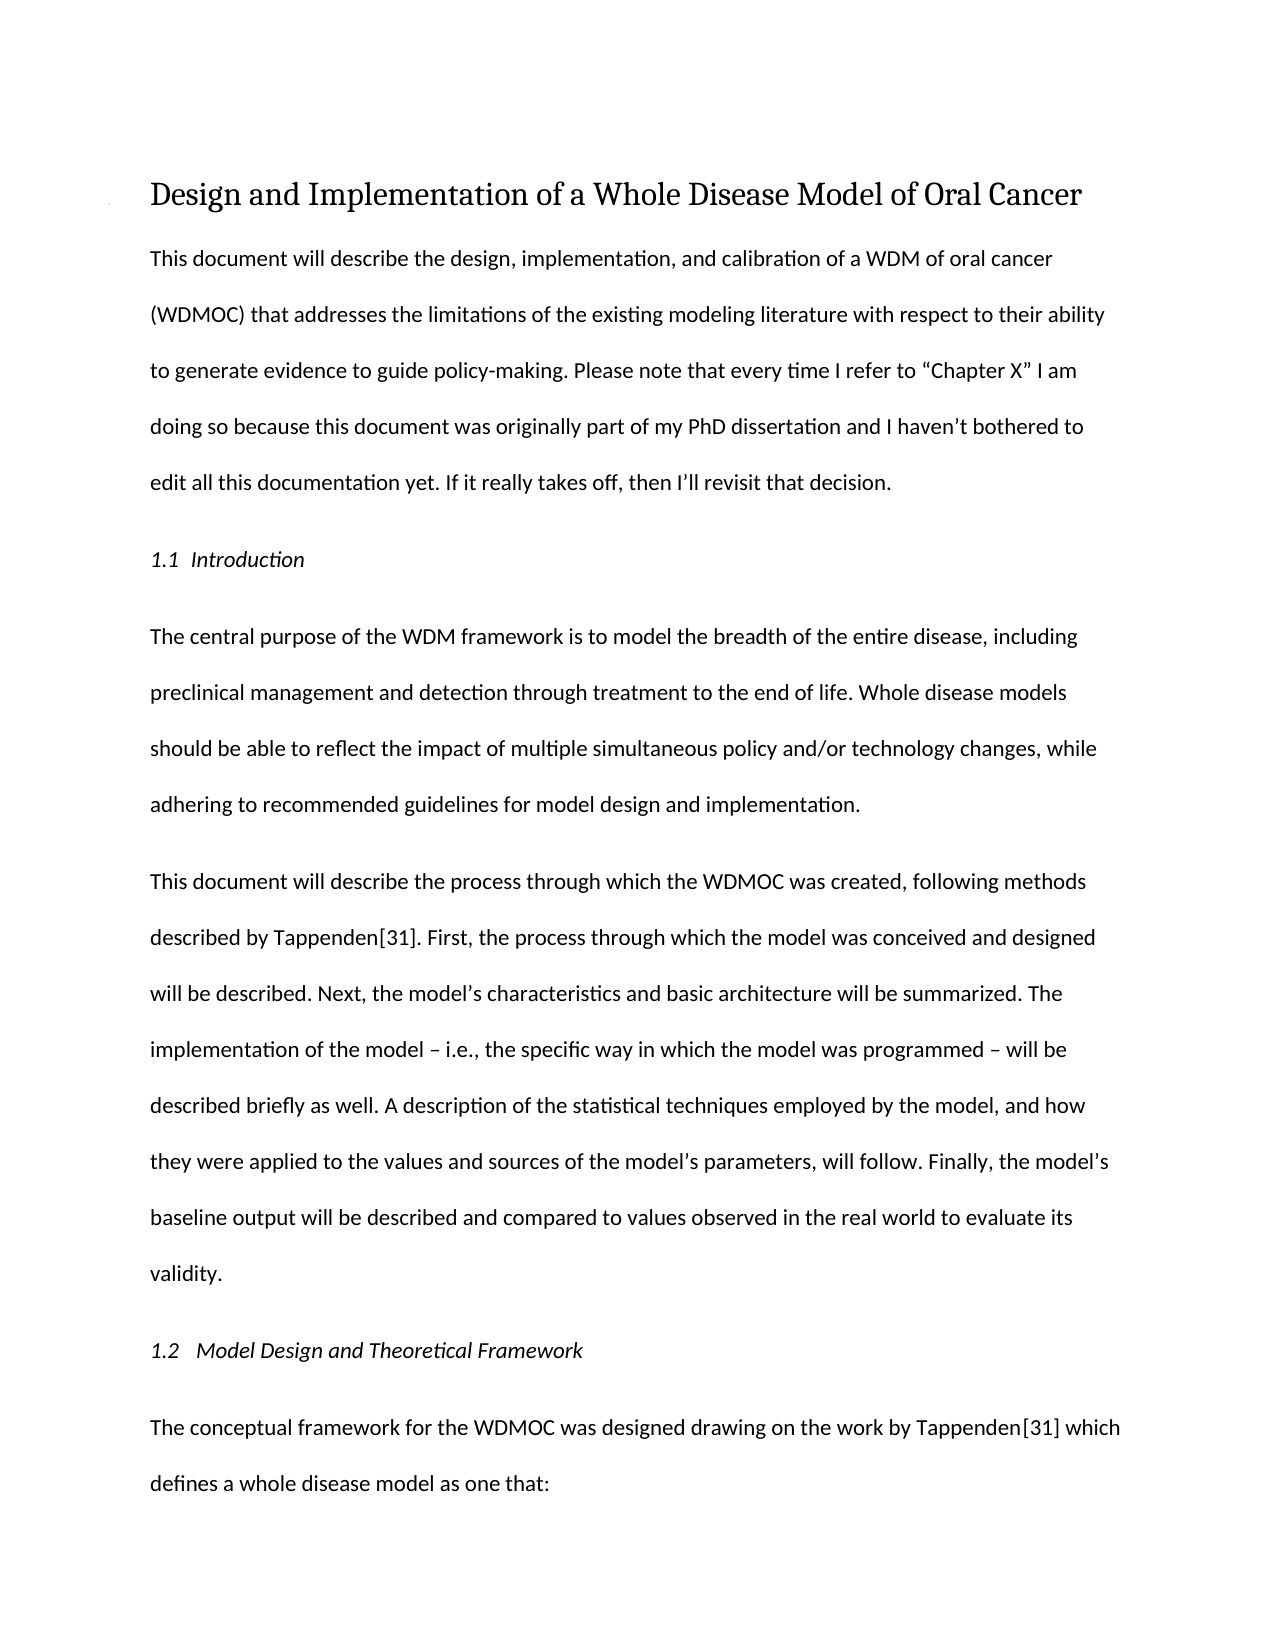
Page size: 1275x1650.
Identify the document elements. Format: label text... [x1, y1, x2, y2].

subtitle Introduction [150, 545, 1125, 573]
text This document will describe the process through which the WDMOC was created, following methods described by Tappenden[31]. First, the process through which the model was conceived and designed will be described. Next, the model’s characteristics and basic architecture will be summarized. The implementation of the model – i.e., the specific way in which the model was programmed – will be described briefly as well. A description of the statistical techniques employed by the model, and how they were applied to the values and sources of the model’s parameters, will follow. Finally, the model’s baseline output will be described and compared to values observed in the real world to evaluate its validity. [150, 867, 1125, 1287]
subtitle Model Design and Theoretical Framework [150, 1336, 1125, 1364]
text This document will describe the design, implementation, and calibration of a WDM of oral cancer (WDMOC) that addresses the limitations of the existing modeling literature with respect to their ability to generate evidence to guide policy-making. Please note that every time I refer to “Chapter X” I am doing so because this document was originally part of my PhD dissertation and I haven’t bothered to edit all this documentation yet. If it really takes off, then I’ll revisit that decision. [150, 244, 1125, 496]
text The conceptual framework for the WDMOC was designed drawing on the work by Tappenden[31] which defines a whole disease model as one that: [150, 1413, 1125, 1497]
subtitle Design and Implementation of a Whole Disease Model of Oral Cancer [109, 175, 1125, 213]
text The central purpose of the WDM framework is to model the breadth of the entire disease, including preclinical management and detection through treatment to the end of life. Whole disease models should be able to reflect the impact of multiple simultaneous policy and/or technology changes, while adhering to recommended guidelines for model design and implementation. [150, 622, 1125, 818]
